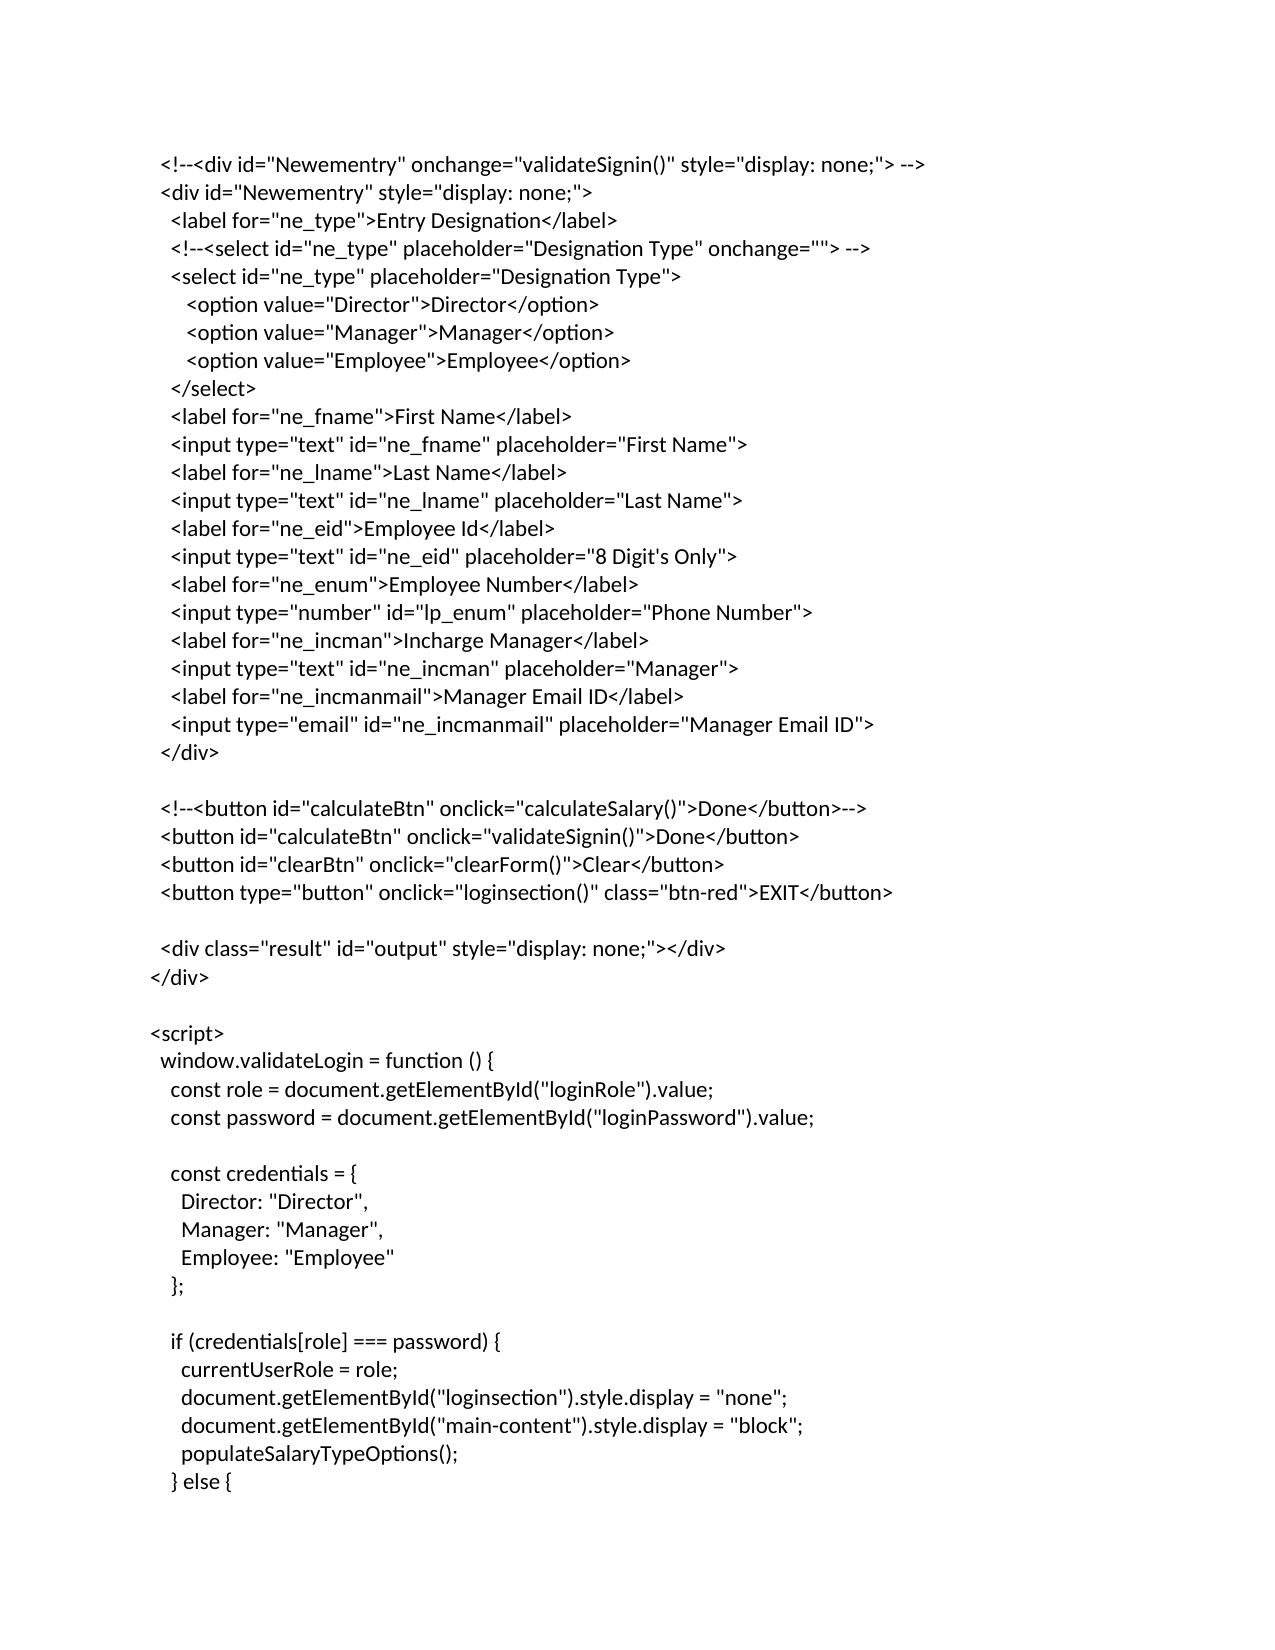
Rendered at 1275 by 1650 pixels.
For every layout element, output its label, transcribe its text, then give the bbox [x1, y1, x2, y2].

text <input type="email" id="ne_incmanmail" placeholder="Manager Email ID"> [150, 710, 1125, 738]
text window.validateLogin = function () { [150, 1047, 1125, 1075]
text </select> [150, 374, 1125, 402]
text <input type="text" id="ne_lname" placeholder="Last Name"> [150, 486, 1125, 514]
text populateSalaryTypeOptions(); [150, 1439, 1125, 1467]
text <!--<select id="ne_type" placeholder="Designation Type" onchange=""> --> [150, 234, 1125, 262]
text <label for="ne_eid">Employee Id</label> [150, 514, 1125, 542]
text <label for="ne_enum">Employee Number</label> [150, 570, 1125, 598]
text const password = document.getElementById("loginPassword").value; [150, 1103, 1125, 1131]
text const credentials = { [150, 1159, 1125, 1187]
text <input type="text" id="ne_incman" placeholder="Manager"> [150, 654, 1125, 682]
text Employee: "Employee" [150, 1243, 1125, 1271]
text </div> [150, 963, 1125, 991]
text <option value="Employee">Employee</option> [150, 346, 1125, 374]
text <select id="ne_type" placeholder="Designation Type"> [150, 262, 1125, 290]
text <label for="ne_fname">First Name</label> [150, 402, 1125, 430]
text <input type="number" id="lp_enum" placeholder="Phone Number"> [150, 598, 1125, 626]
text <div id="Newementry" style="display: none;"> [150, 178, 1125, 206]
text </div> [150, 738, 1125, 766]
text Director: "Director", [150, 1187, 1125, 1215]
text <div class="result" id="output" style="display: none;"></div> [150, 934, 1125, 963]
text currentUserRole = role; [150, 1355, 1125, 1383]
text <!--<div id="Newementry" onchange="validateSignin()" style="display: none;"> --> [150, 150, 1125, 178]
text <button id="clearBtn" onclick="clearForm()">Clear</button> [150, 851, 1125, 878]
text <button type="button" onclick="loginsection()" class="btn-red">EXIT</button> [150, 878, 1125, 907]
text <option value="Manager">Manager</option> [150, 318, 1125, 346]
text if (credentials[role] === password) { [150, 1327, 1125, 1355]
text <input type="text" id="ne_fname" placeholder="First Name"> [150, 430, 1125, 458]
text <option value="Director">Director</option> [150, 290, 1125, 318]
text }; [150, 1271, 1125, 1299]
text <!--<button id="calculateBtn" onclick="calculateSalary()">Done</button>--> [150, 794, 1125, 822]
text <input type="text" id="ne_eid" placeholder="8 Digit's Only"> [150, 542, 1125, 570]
text } else { [150, 1467, 1125, 1495]
text <script> [150, 1019, 1125, 1047]
text <label for="ne_incman">Incharge Manager</label> [150, 626, 1125, 654]
text <label for="ne_type">Entry Designation</label> [150, 206, 1125, 234]
text const role = document.getElementById("loginRole").value; [150, 1075, 1125, 1103]
text <label for="ne_incmanmail">Manager Email ID</label> [150, 682, 1125, 710]
text <label for="ne_lname">Last Name</label> [150, 458, 1125, 486]
text Manager: "Manager", [150, 1215, 1125, 1243]
text <button id="calculateBtn" onclick="validateSignin()">Done</button> [150, 822, 1125, 851]
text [150, 1411, 1125, 1439]
text document.getElementById("loginsection").style.display = "none"; [150, 1383, 1125, 1411]
